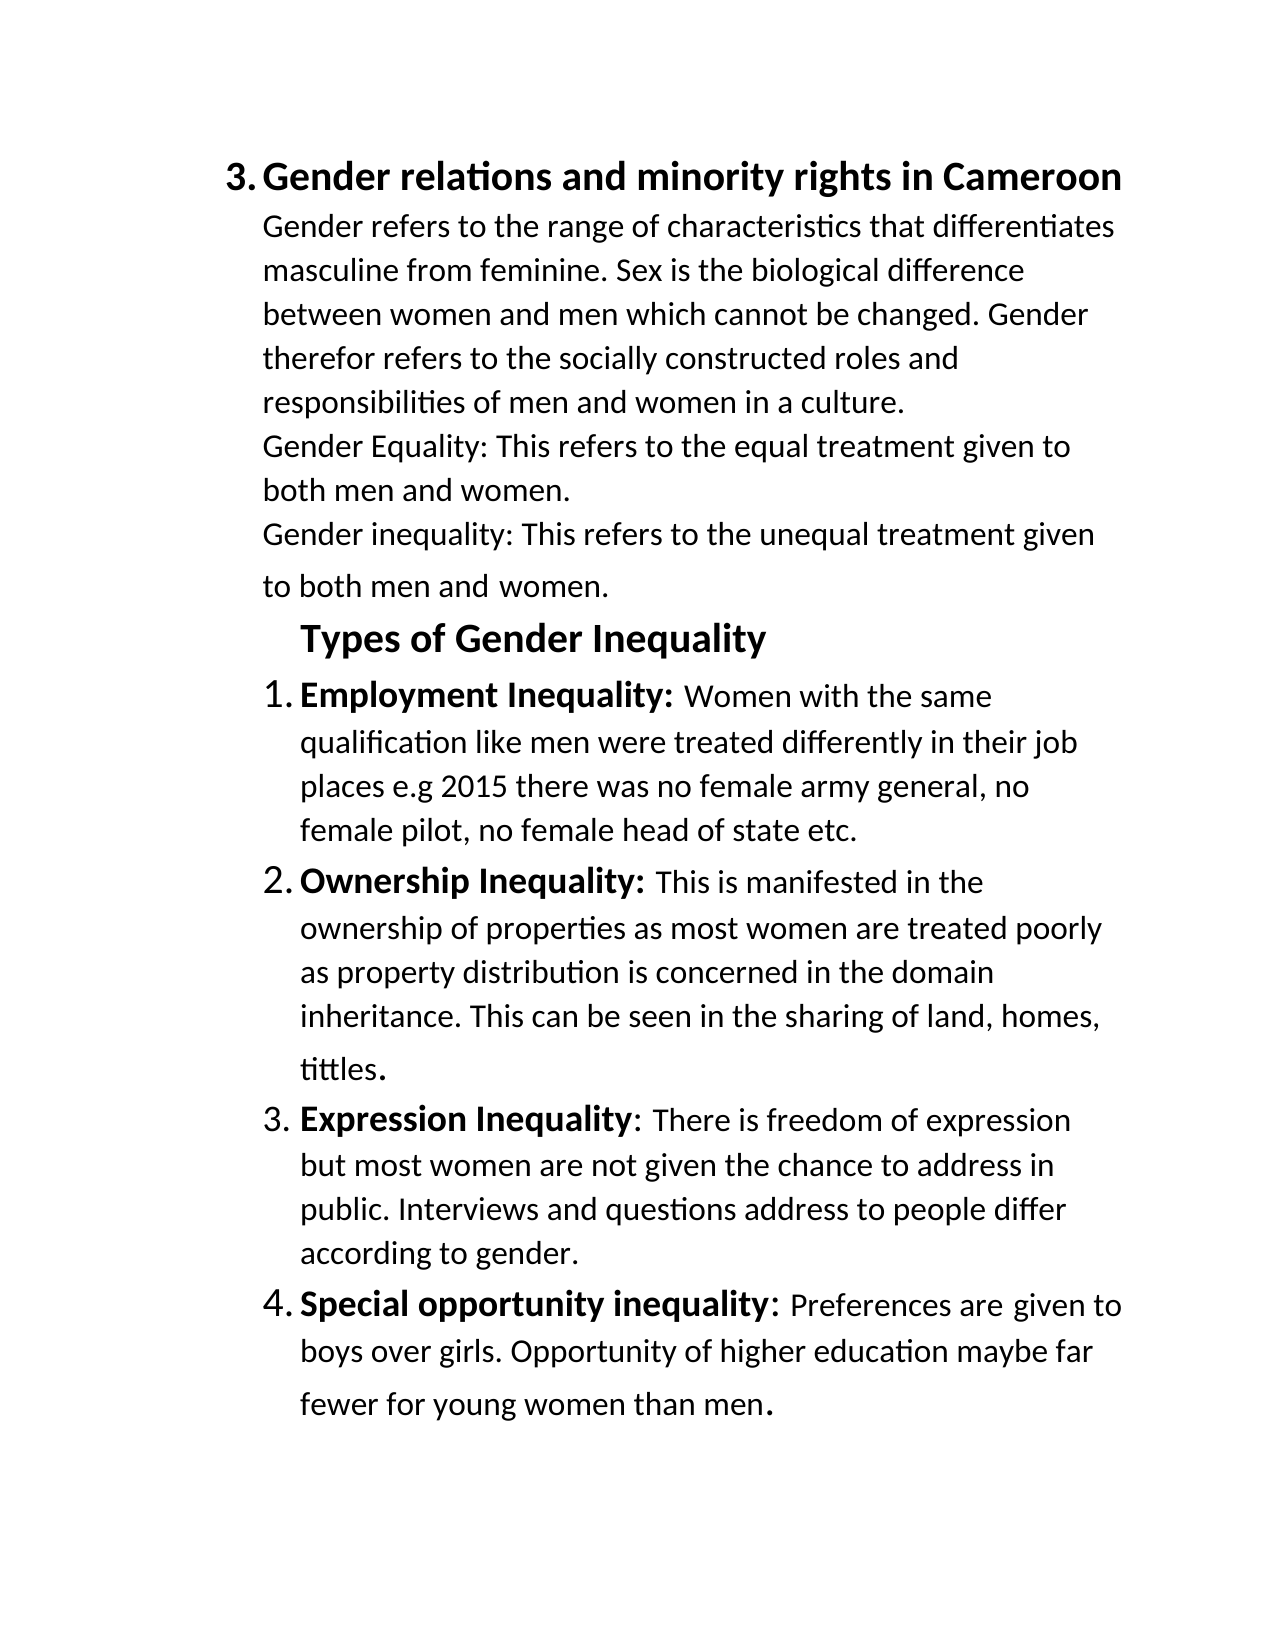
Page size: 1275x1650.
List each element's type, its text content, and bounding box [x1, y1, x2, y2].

list Gender relations and minority rights in Cameroon [225, 150, 1125, 201]
list Gender refers to the range of characteristics that differentiates masculine from feminine. Sex is the biological difference between women and men which cannot be changed. Gender therefor refers to the socially constructed roles and responsibilities of men and women in a culture. [262, 205, 1125, 421]
list Expression Inequality: There is freedom of expression but most women are not given the chance to address in public. Interviews and questions address to people differ according to gender. [262, 1095, 1125, 1272]
list Employment Inequality: Women with the same qualification like men were treated differently in their job places e.g 2015 there was no female army general, no female pilot, no female head of state etc. [262, 667, 1125, 850]
list Types of Gender Inequality [262, 612, 1125, 663]
list Gender inequality: This refers to the unequal treatment given to both men and women. [262, 513, 1125, 608]
list Special opportunity inequality: Preferences are given to boys over girls. Opportunity of higher education maybe far fewer for young women than men. [262, 1276, 1125, 1425]
list Gender Equality: This refers to the equal treatment given to both men and women. [262, 425, 1125, 509]
list Ownership Inequality: This is manifested in the ownership of properties as most women are treated poorly as property distribution is concerned in the domain inheritance. This can be seen in the sharing of land, homes, tittles. [262, 853, 1125, 1091]
